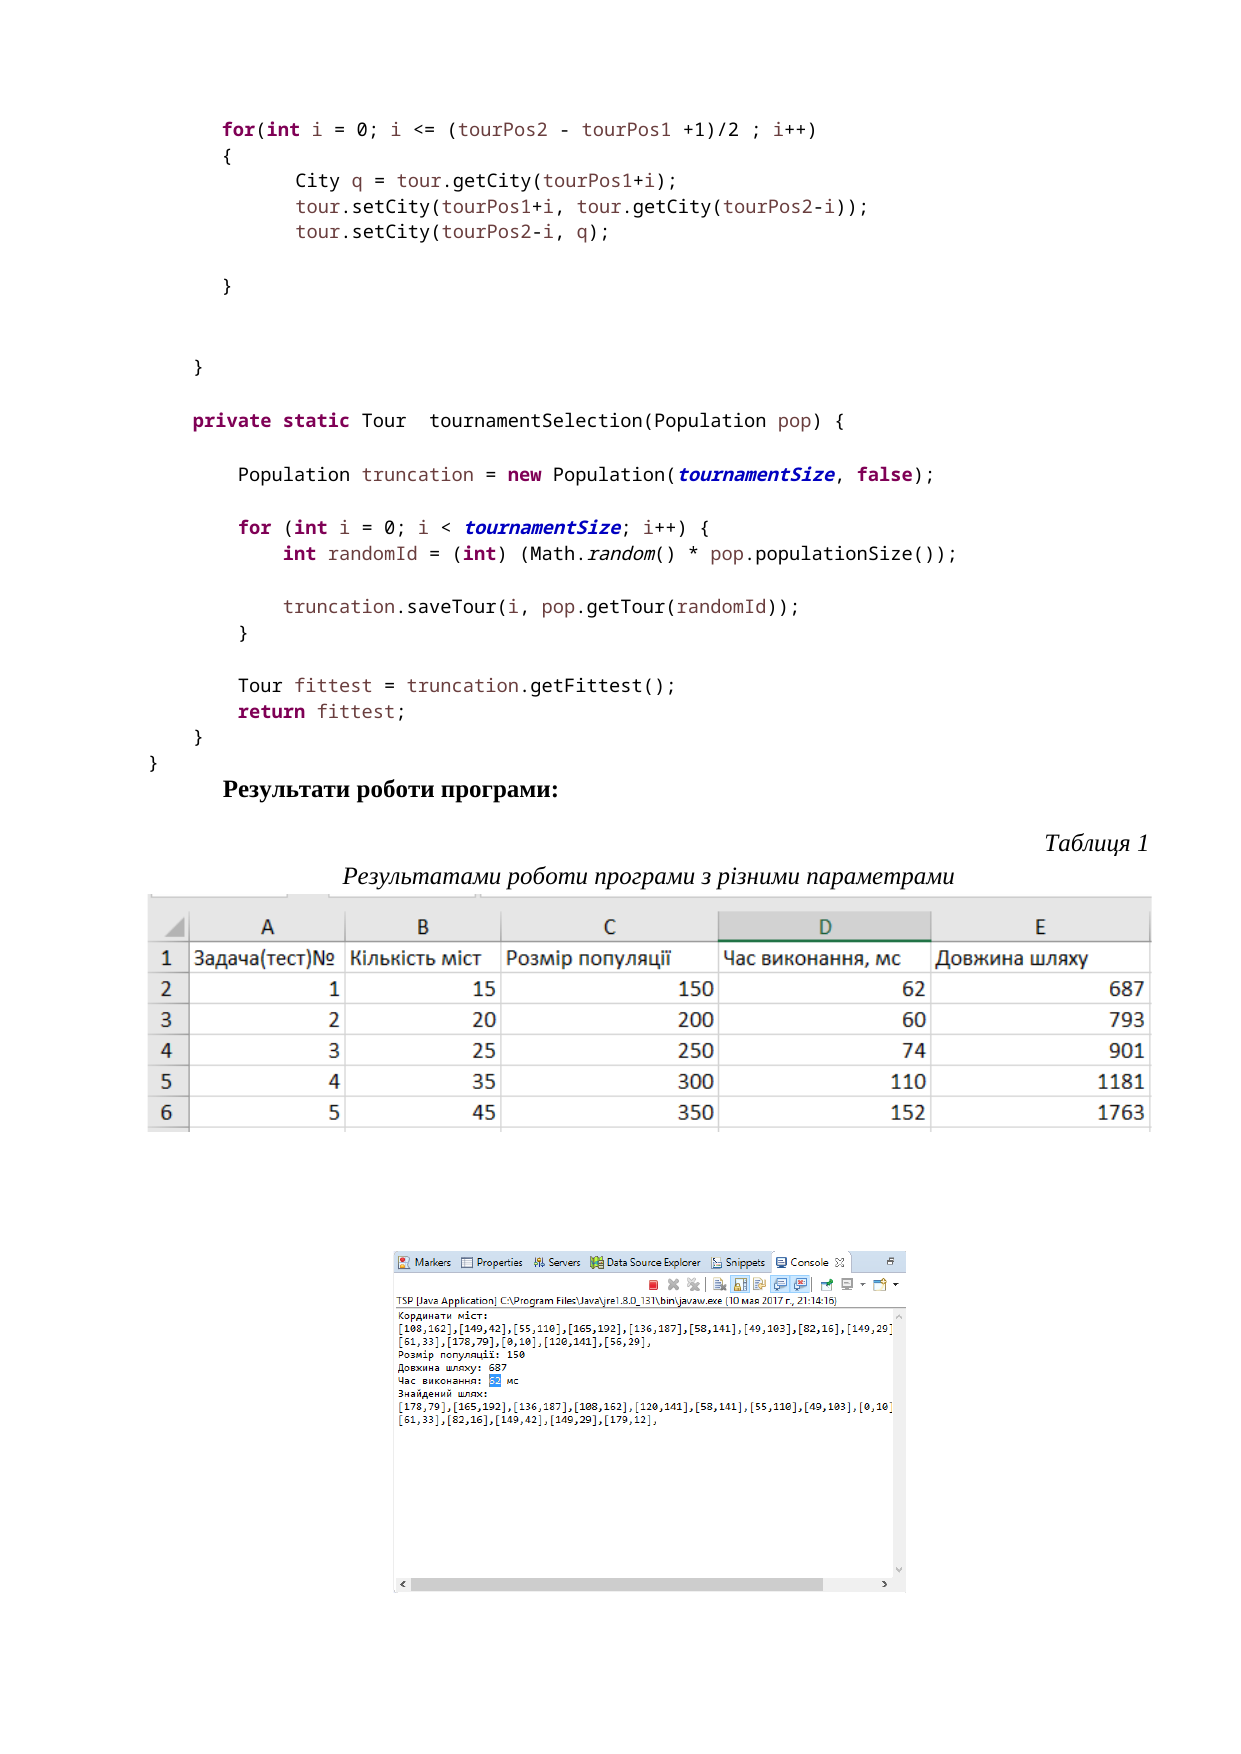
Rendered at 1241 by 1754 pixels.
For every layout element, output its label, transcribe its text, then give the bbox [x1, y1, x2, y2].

text Population truncation = new Population(tournamentSize, false); [148, 461, 1152, 486]
text City q = tour.getCity(tourPos1+i); [148, 168, 1152, 193]
text private static Tour tournamentSelection(Population pop) { [148, 407, 1152, 433]
text for (int i = 0; i < tournamentSize; i++) { [148, 514, 1152, 540]
text tour.setCity(tourPos1+i, tour.getCity(tourPos2-i)); [148, 193, 1152, 219]
text return fittest; [148, 698, 1152, 723]
text truncation.saveTour(i, pop.getTour(randomId)); [148, 593, 1152, 619]
text Таблиця 1 [148, 828, 1152, 857]
text tour.setCity(tourPos2-i, q); [148, 219, 1152, 244]
text Результатами роботи програми з різними параметрами [148, 861, 1152, 890]
picture [147, 894, 1152, 1132]
text } [148, 749, 1152, 774]
text Результати роботи програми: [148, 774, 1152, 803]
text { [148, 142, 1152, 168]
text } [148, 272, 1152, 298]
text int randomId = (int) (Math.random() * pop.populationSize()); [148, 540, 1152, 565]
text Tour fittest = truncation.getFittest(); [148, 672, 1152, 698]
text } [148, 723, 1152, 749]
text for(int i = 0; i <= (tourPos2 - tourPos1 +1)/2 ; i++) [148, 117, 1152, 142]
text } [148, 619, 1152, 644]
text } [148, 354, 1152, 379]
picture [393, 1251, 906, 1593]
